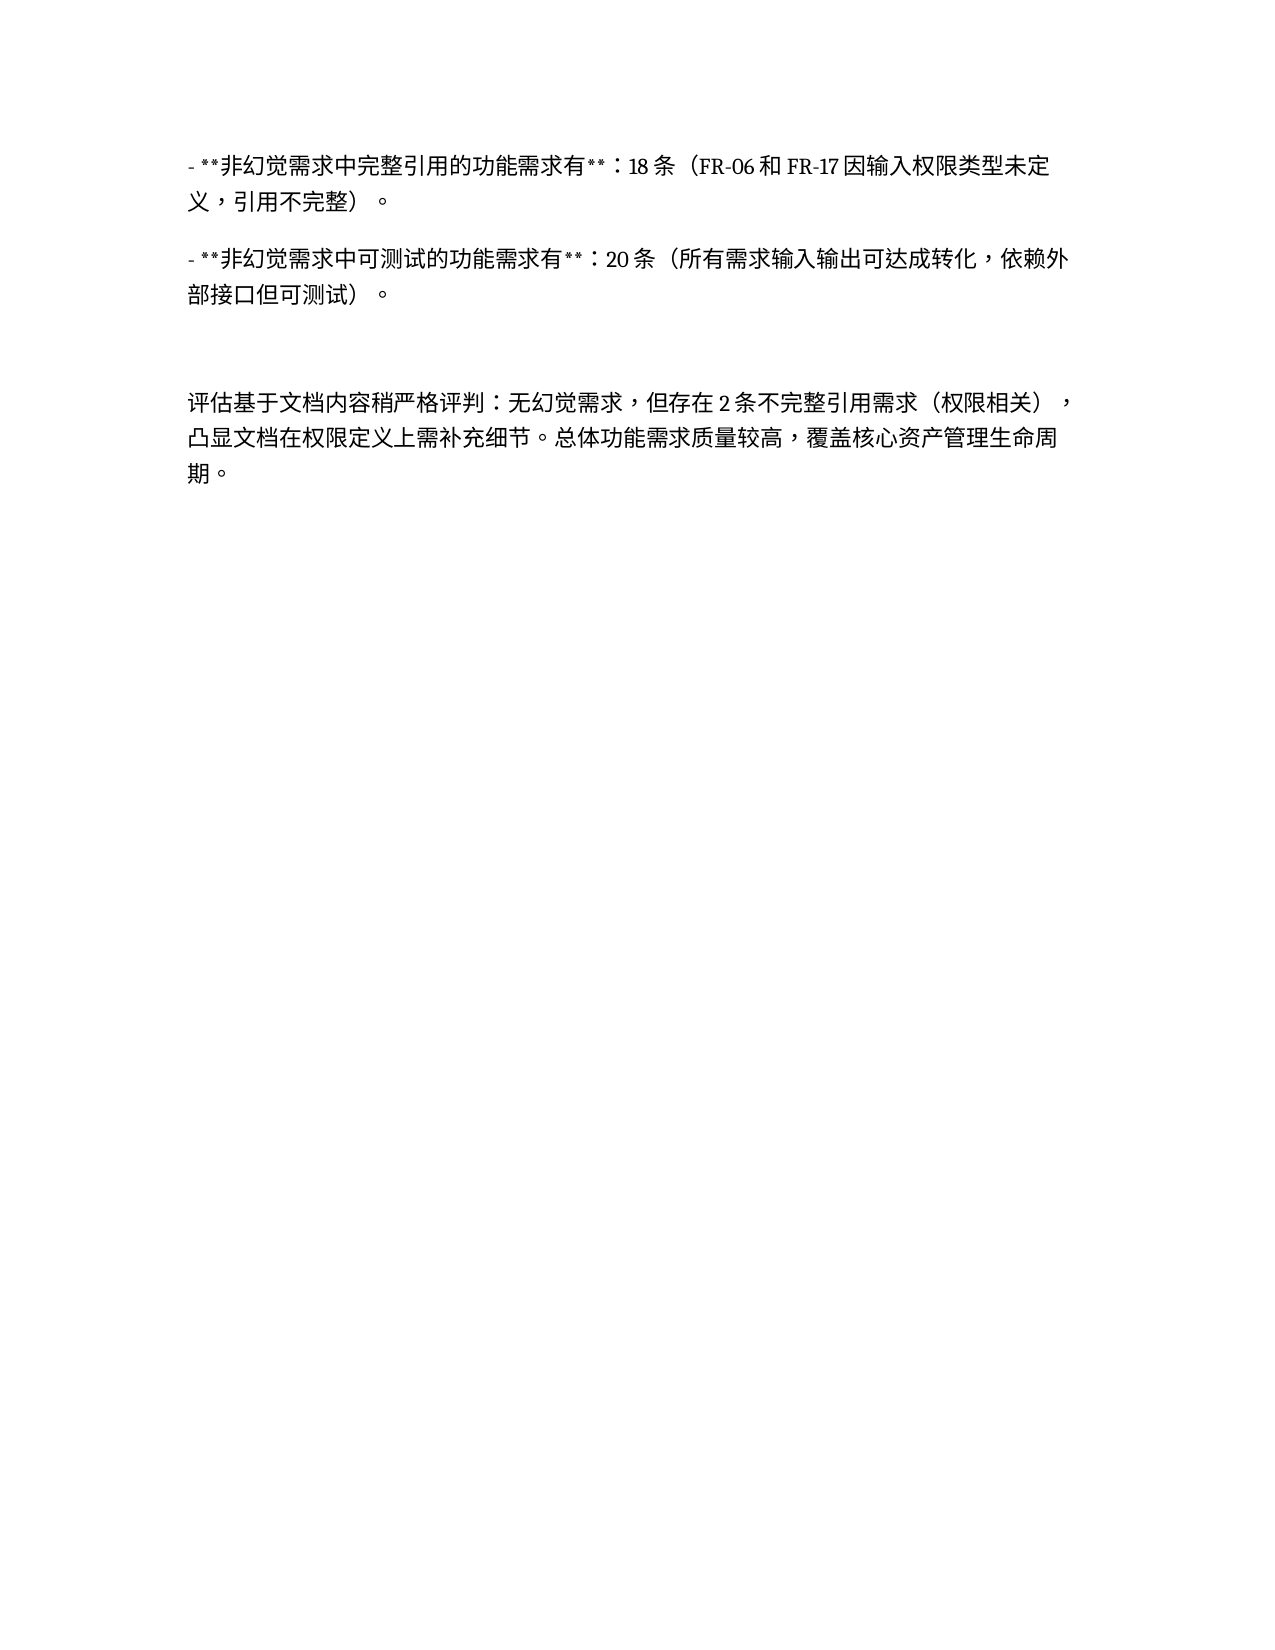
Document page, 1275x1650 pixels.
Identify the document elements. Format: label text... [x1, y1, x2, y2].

text - **非幻觉需求中完整引用的功能需求有**：18条（FR-06和FR-17因输入权限类型未定义，引用不完整）。 [187, 150, 1087, 217]
text 评估基于文档内容稍严格评判：无幻觉需求，但存在2条不完整引用需求（权限相关），凸显文档在权限定义上需补充细节。总体功能需求质量较高，覆盖核心资产管理生命周期。 [187, 386, 1087, 489]
text - **非幻觉需求中可测试的功能需求有**：20条（所有需求输入输出可达成转化，依赖外部接口但可测试）。 [187, 243, 1087, 310]
